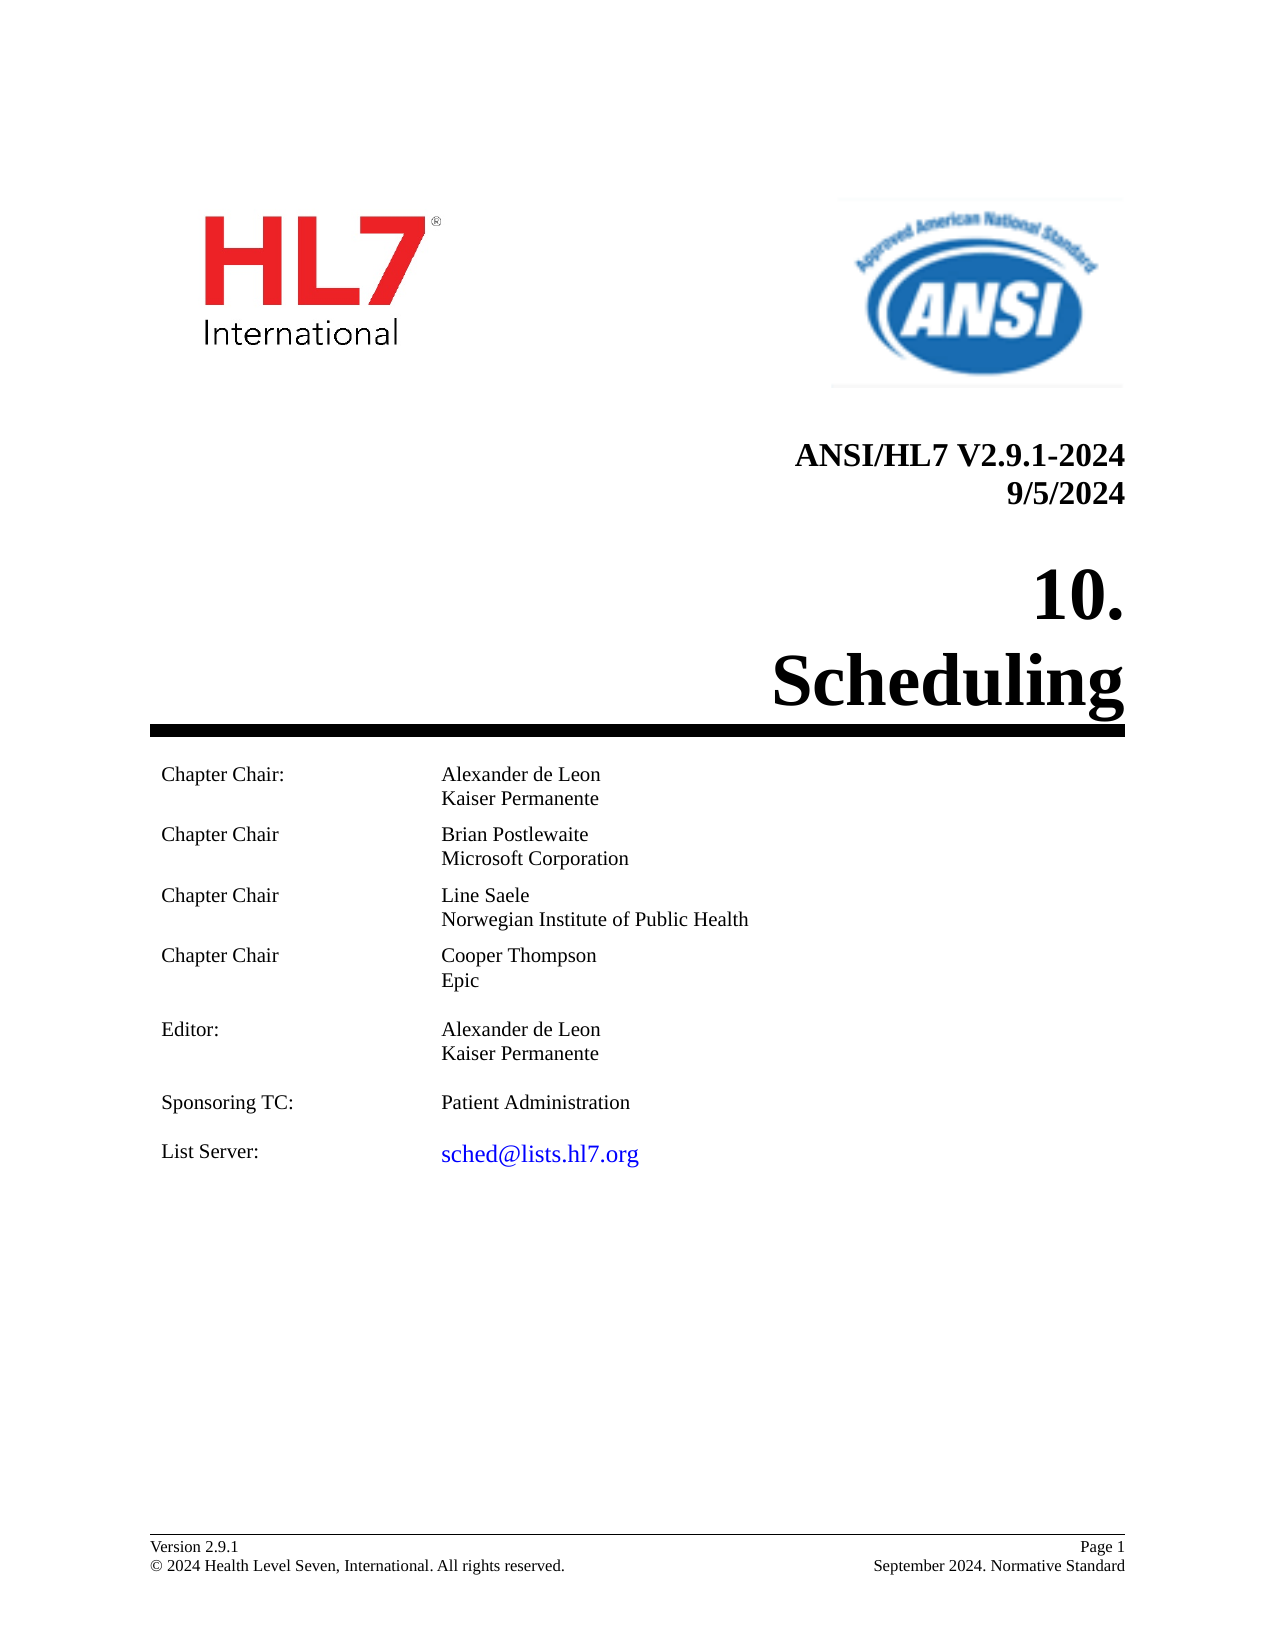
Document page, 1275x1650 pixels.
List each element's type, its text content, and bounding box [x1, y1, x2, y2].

table_cell List Server: [150, 1126, 430, 1204]
table_header Alexander de Leon Kaiser Permanente [430, 749, 1131, 822]
table_cell Alexander de Leon Kaiser Permanente [430, 1004, 1131, 1077]
table_cell Chapter Chair [150, 822, 430, 883]
table_header Chapter Chair: [150, 749, 430, 822]
table_cell Patient Administration [430, 1077, 1131, 1126]
table_cell Editor: [150, 1004, 430, 1077]
text ANSI/HL7 V2.9.1-2024 [150, 435, 1125, 474]
table_cell sched@lists.hl7.org [430, 1126, 1131, 1204]
text 9/5/2024 [150, 474, 1125, 512]
table_cell Chapter Chair [150, 944, 430, 1004]
table_cell Line Saele Norwegian Institute of Public Health [430, 883, 1131, 943]
table_cell Brian Postlewaite Microsoft Corporation [430, 822, 1131, 883]
table_cell Sponsoring TC: [150, 1077, 430, 1126]
subtitle . Scheduling [150, 549, 1125, 724]
table_cell Cooper Thompson Epic [430, 944, 1131, 1004]
table_cell Chapter Chair [150, 883, 430, 943]
picture [150, 150, 497, 411]
picture [831, 196, 1125, 388]
